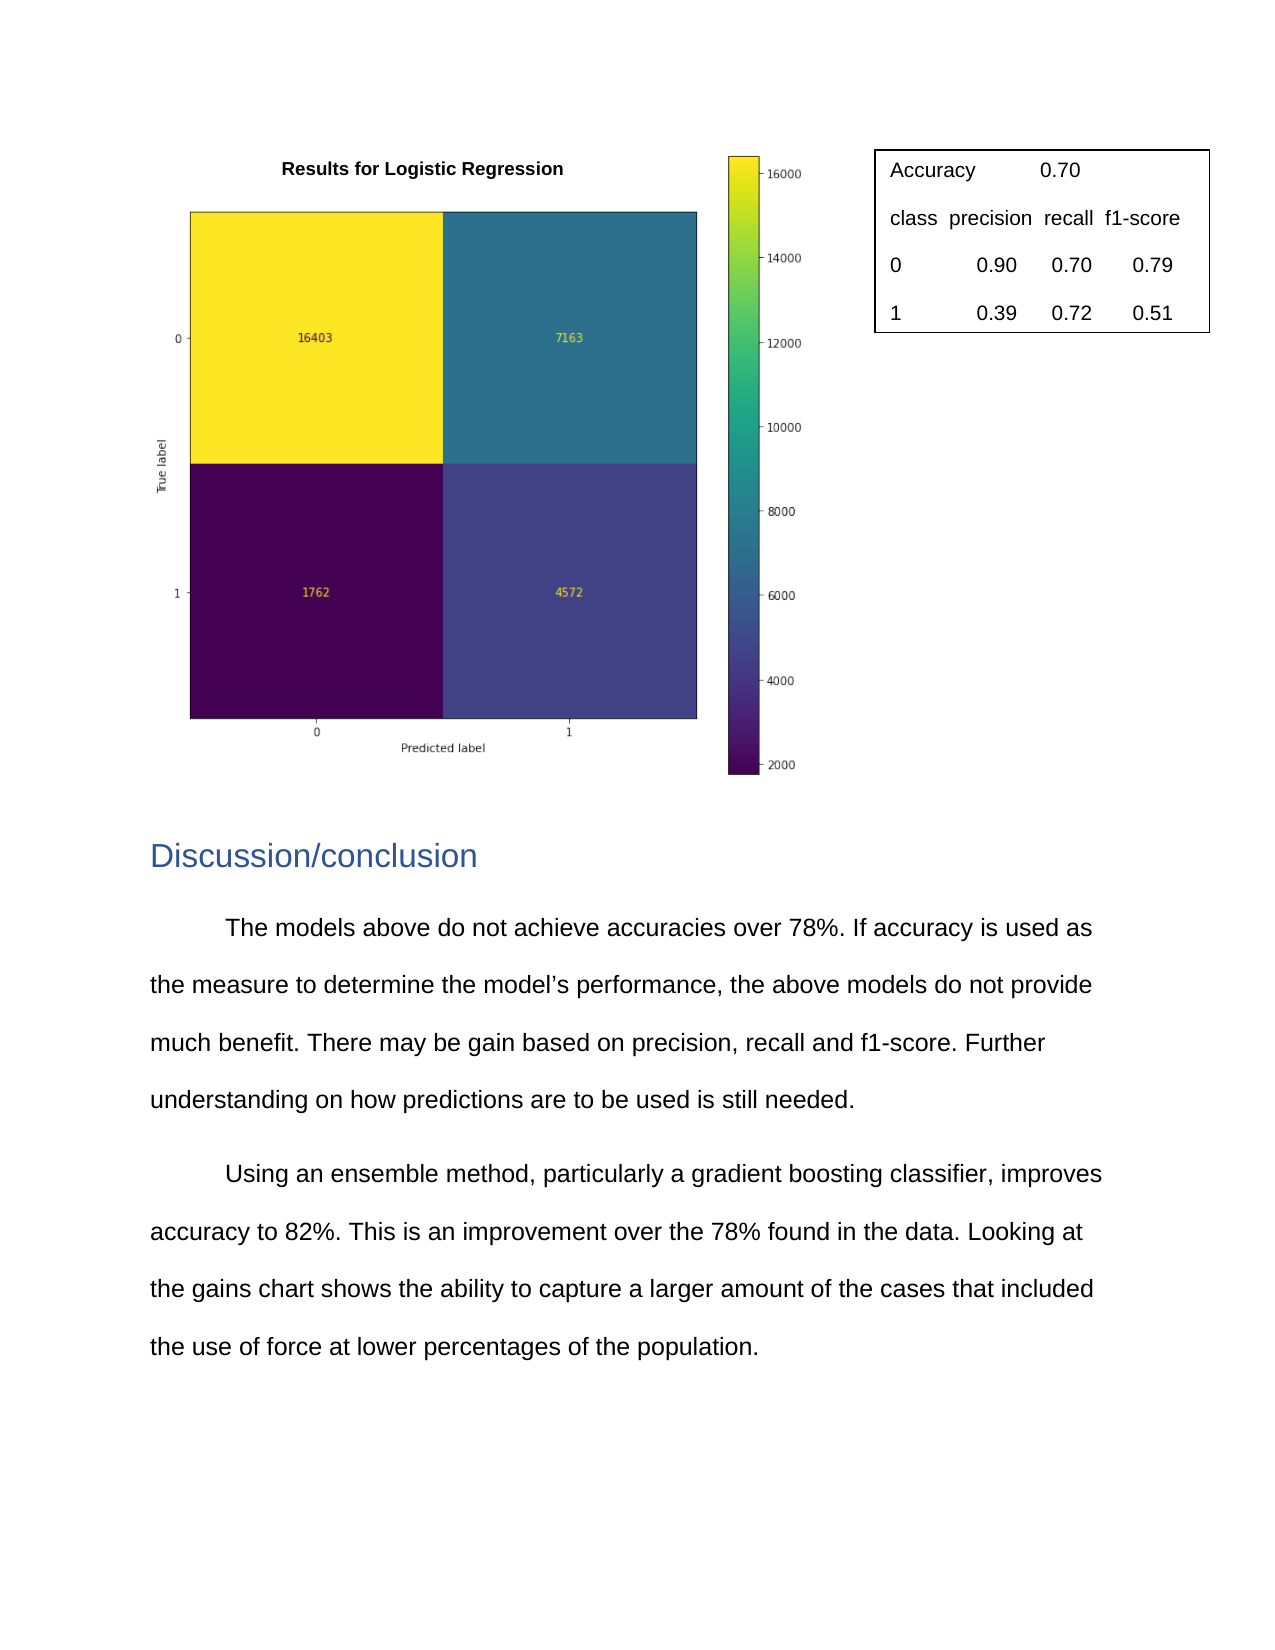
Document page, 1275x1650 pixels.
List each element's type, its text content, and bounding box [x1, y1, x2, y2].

text The models above do not achieve accuracies over 78%. If accuracy is used as the measure to determine the model’s performance, the above models do not provide much benefit. There may be gain based on precision, recall and f1-score. Further understanding on how predictions are to be used is still needed. [150, 913, 1125, 1114]
picture [150, 150, 811, 782]
text Using an ensemble method, particularly a gradient boosting classifier, improves accuracy to 82%. This is an improvement over the 78% found in the data. Looking at the gains chart shows the ability to capture a larger amount of the cases that included the use of force at lower percentages of the population. [150, 1159, 1125, 1361]
subtitle Discussion/conclusion [150, 836, 1125, 874]
